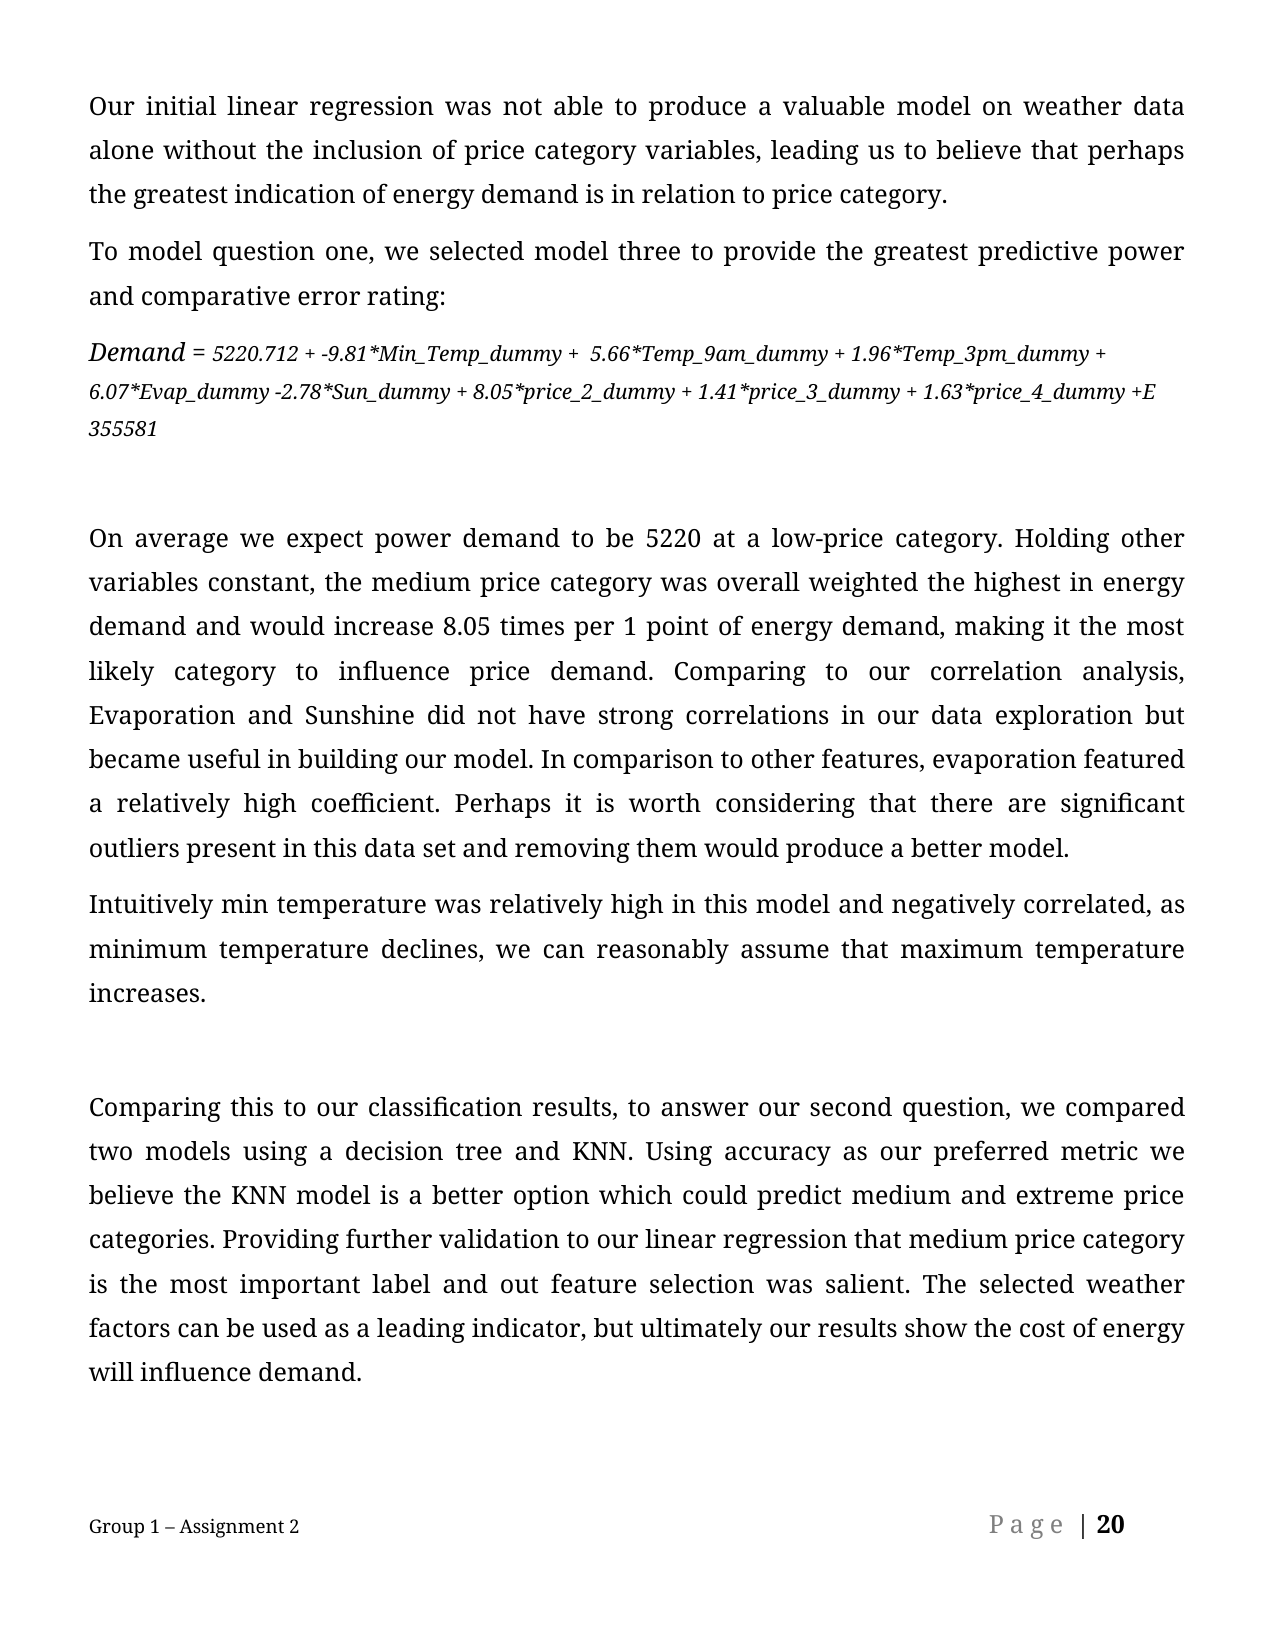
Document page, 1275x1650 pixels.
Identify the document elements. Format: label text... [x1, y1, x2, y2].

text On average we expect power demand to be 5220 at a low-price category. Holding other variables constant, the medium price category was overall weighted the highest in energy demand and would increase 8.05 times per 1 point of energy demand, making it the most likely category to influence price demand. Comparing to our correlation analysis, Evaporation and Sunshine did not have strong correlations in our data exploration but became useful in building our model. In comparison to other features, evaporation featured a relatively high coefficient. Perhaps it is worth considering that there are significant outliers present in this data set and removing them would produce a better model. [88, 520, 1186, 864]
text Our initial linear regression was not able to produce a valuable model on weather data alone without the inclusion of price category variables, leading us to believe that perhaps the greatest indication of energy demand is in relation to price category. [88, 88, 1186, 211]
text Comparing this to our classification results, to answer our second question, we compared two models using a decision tree and KNN. Using accuracy as our preferred metric we believe the KNN model is a better option which could predict medium and extreme price categories. Providing further validation to our linear regression that medium price category is the most important label and out feature selection was salient. The selected weather factors can be used as a leading indicator, but ultimately our results show the cost of energy will influence demand. [88, 1089, 1186, 1389]
text To model question one, we selected model three to provide the greatest predictive power and comparative error rating: [88, 234, 1186, 312]
text Demand = 5220.712 + -9.81*Min_Temp_dummy + 5.66*Temp_9am_dummy + 1.96*Temp_3pm_dummy + 6.07*Evap_dummy -2.78*Sun_dummy + 8.05*price_2_dummy + 1.41*price_3_dummy + 1.63*price_4_dummy +E 355581 [88, 335, 1186, 443]
text Intuitively min temperature was relatively high in this model and negatively correlated, as minimum temperature declines, we can reasonably assume that maximum temperature increases. [88, 887, 1186, 1010]
